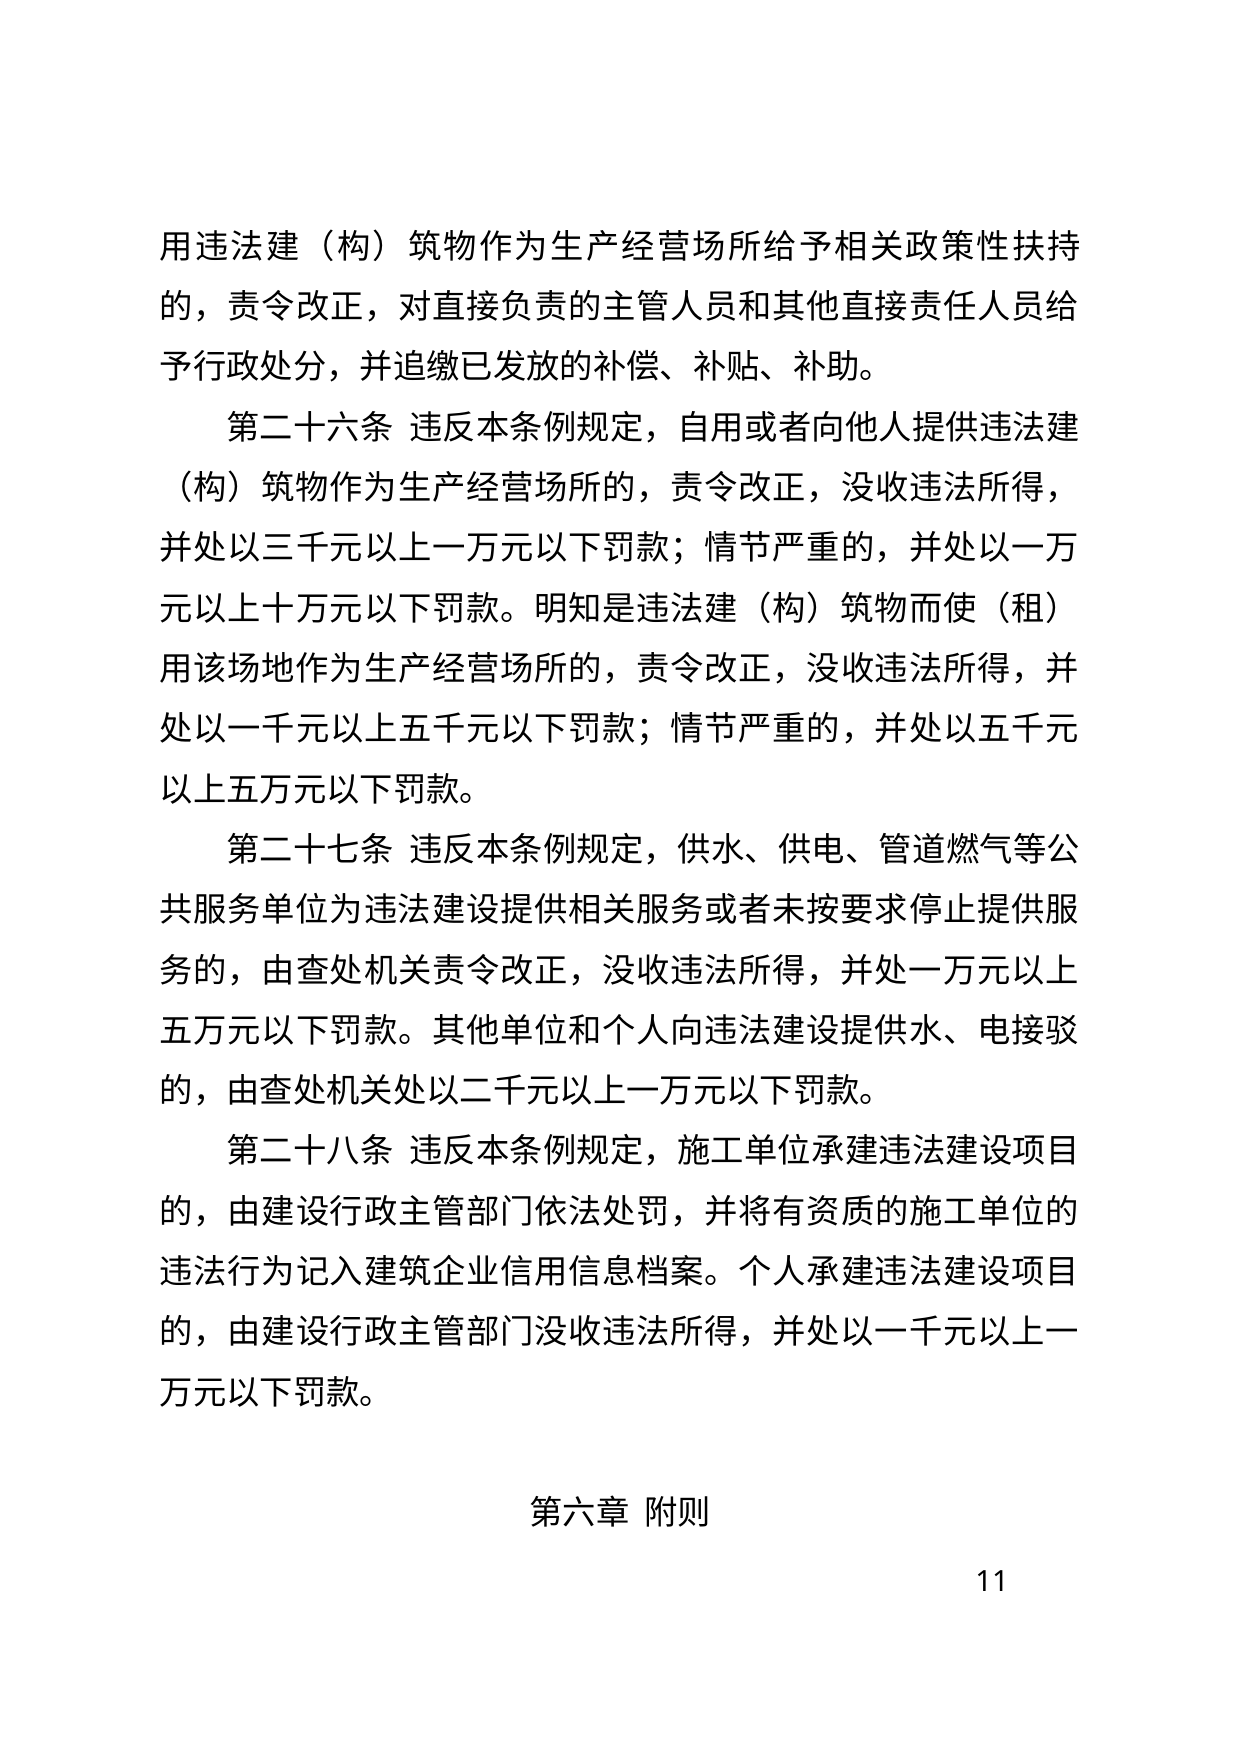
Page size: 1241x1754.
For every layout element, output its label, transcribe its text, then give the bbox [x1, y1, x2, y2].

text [159, 213, 1081, 394]
text 第二十八条 违反本条例规定，施工单位承建违法建设项目的，由建设行政主管部门依法处罚，并将有资质的施工单位的违法行为记入建筑企业信用信息档案。个人承建违法建设项目的，由建设行政主管部门没收违法所得，并处以一千元以上一万元以下罚款。 [159, 1118, 1081, 1420]
text 第六章 附则 [159, 1480, 1081, 1540]
text 第二十六条 违反本条例规定，自用或者向他人提供违法建（构）筑物作为生产经营场所的，责令改正，没收违法所得，并处以三千元以上一万元以下罚款；情节严重的，并处以一万元以上十万元以下罚款。明知是违法建（构）筑物而使（租）用该场地作为生产经营场所的，责令改正，没收违法所得，并处以一千元以上五千元以下罚款；情节严重的，并处以五千元以上五万元以下罚款。 [159, 394, 1081, 817]
text 第二十七条 违反本条例规定，供水、供电、管道燃气等公共服务单位为违法建设提供相关服务或者未按要求停止提供服务的，由查处机关责令改正，没收违法所得，并处一万元以上五万元以下罚款。其他单位和个人向违法建设提供水、电接驳的，由查处机关处以二千元以上一万元以下罚款。 [159, 817, 1081, 1118]
